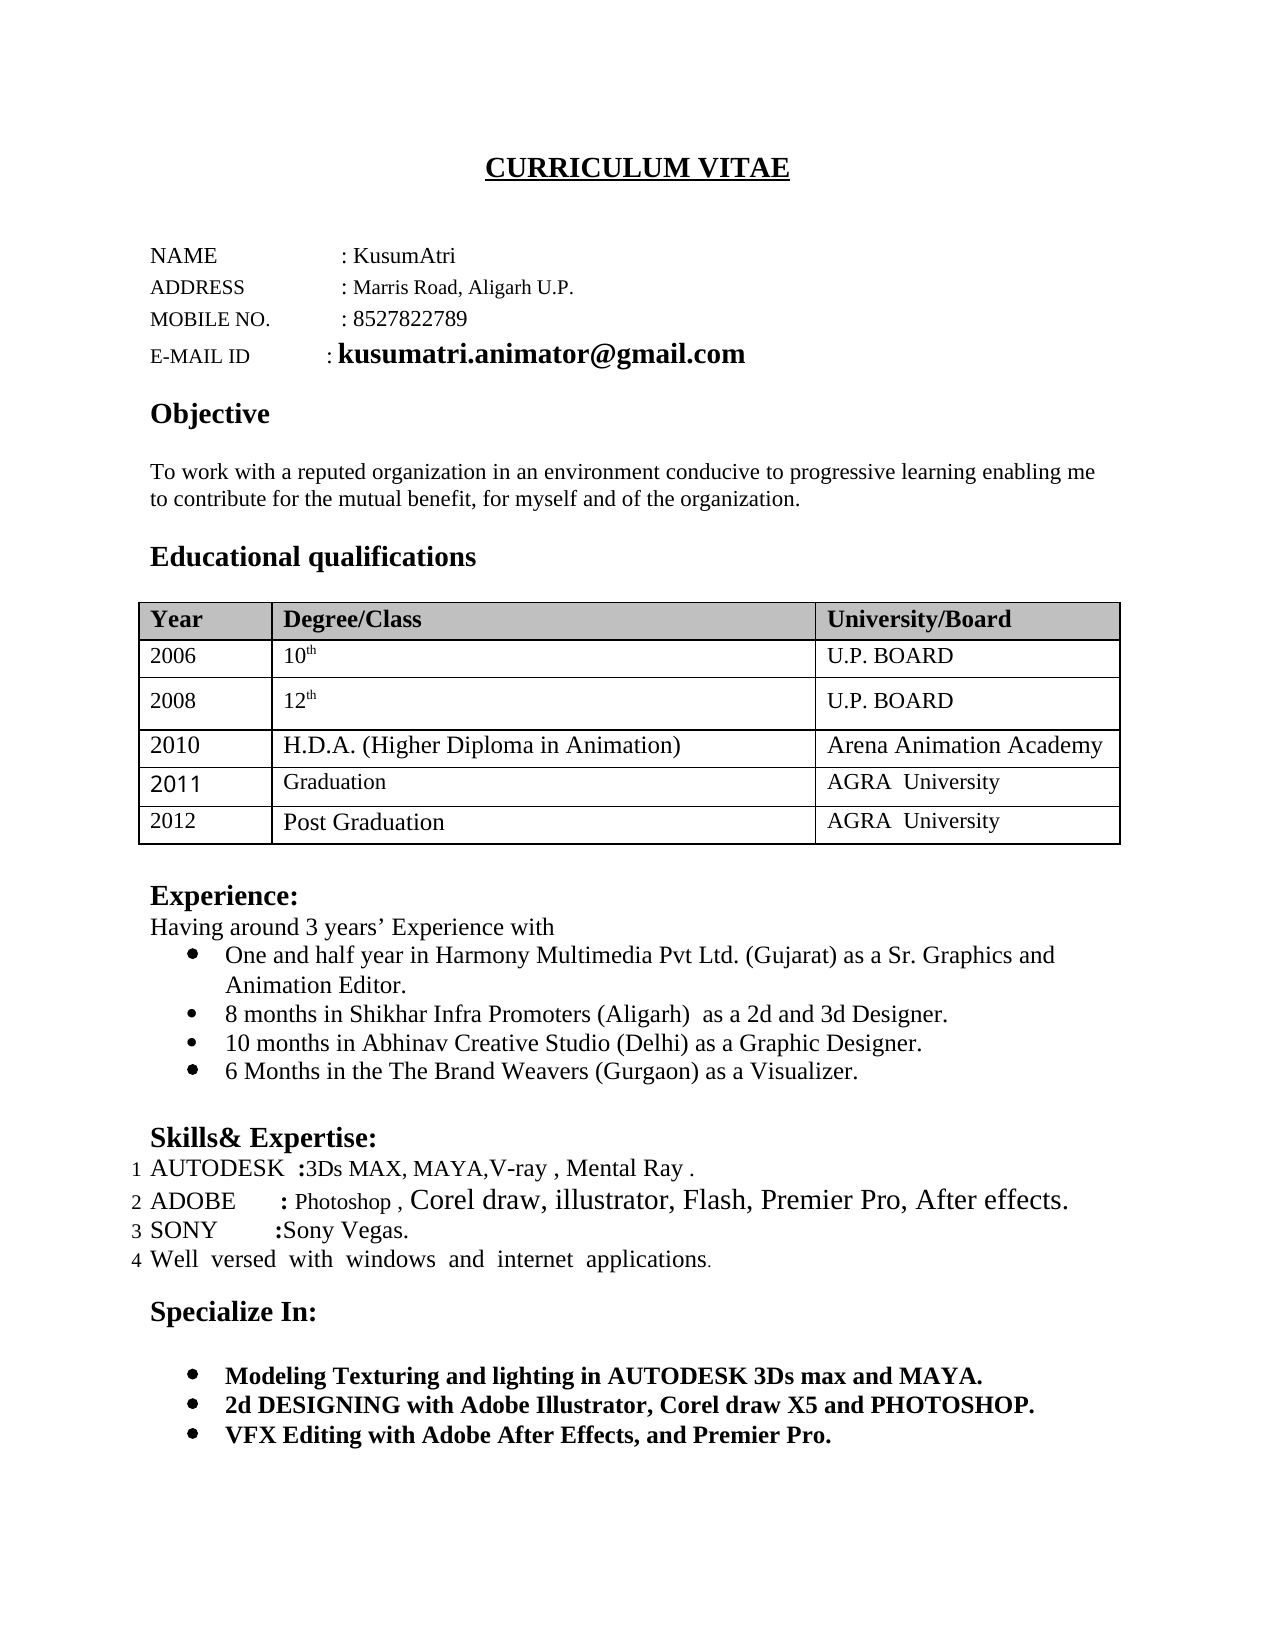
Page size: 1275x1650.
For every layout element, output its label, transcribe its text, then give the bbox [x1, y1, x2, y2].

table_cell Graduation [273, 768, 815, 806]
text Having around 3 years’ Experience with [150, 912, 1125, 941]
table_header University/Board [816, 603, 1119, 639]
table_cell Arena Animation Academy [816, 731, 1119, 766]
list VFX Editing with Adobe After Effects, and Premier Pro. [187, 1420, 1125, 1450]
table_cell 2008 [140, 678, 271, 729]
table_cell U.P. BOARD [816, 641, 1119, 677]
list Well versed with windows and internet applications [131, 1244, 1125, 1273]
table_cell AGRA University [816, 768, 1119, 806]
text To work with a reputed organization in an environment conducive to progressive learning enabling me to contribute for the mutual benefit, for myself and of the organization. [150, 458, 1097, 511]
text Specialize In: [150, 1294, 1125, 1327]
table_cell 2011 [140, 768, 271, 806]
list SONY :Sony Vegas. [131, 1216, 1125, 1244]
text NAME : KusumAtri [150, 242, 1125, 268]
table_cell 2012 [140, 807, 271, 843]
table_cell 12th [273, 678, 815, 729]
table_header Degree/Class [273, 603, 815, 639]
list ADOBE : Photoshop , Corel draw, illustrator, Flash, Premier Pro, After effects. [131, 1182, 1125, 1216]
text Skills& Expertise: [150, 1120, 1125, 1153]
table_cell H.D.A. (Higher Diploma in Animation) [273, 731, 815, 766]
table_cell 2010 [140, 731, 271, 766]
table_cell Post Graduation [273, 807, 815, 843]
text E-MAIL ID : kusumatri.animator@gmail.com [150, 337, 1125, 370]
table_cell AGRA University [816, 807, 1119, 843]
text CURRICULUM VITAE [150, 150, 1125, 183]
table_cell U.P. BOARD [816, 678, 1119, 729]
text ADDRESS : Marris Road, Aligarh U.P. [150, 273, 1125, 300]
list 8 months in Shikhar Infra Promoters (Aligarh) as a 2d and 3d Designer. [187, 999, 1125, 1028]
list One and half year in Harmony Multimedia Pvt Ltd. (Gujarat) as a Sr. Graphics and Animation Editor. [187, 941, 1125, 999]
text Experience: [150, 878, 1125, 912]
list AUTODESK :3Ds MAX, MAYA,V-ray , Mental Ray . [131, 1153, 1125, 1182]
table_cell 10th [273, 641, 815, 677]
list 6 Months in the The Brand Weavers (Gurgaon) as a Visualizer. [187, 1056, 1125, 1086]
list 2d DESIGNING with Adobe Illustrator, Corel draw X5 and PHOTOSHOP. [187, 1391, 1125, 1420]
list 10 months in Abhinav Creative Studio (Delhi) as a Graphic Designer. [187, 1028, 1125, 1056]
table_header Year [140, 603, 271, 639]
table_cell 2006 [140, 641, 271, 677]
text Educational qualifications [150, 539, 1125, 573]
text MOBILE NO. : 8527822789 [150, 305, 1125, 331]
text Objective [150, 396, 1125, 430]
list Modeling Texturing and lighting in AUTODESK 3Ds max and MAYA. [187, 1361, 1125, 1391]
